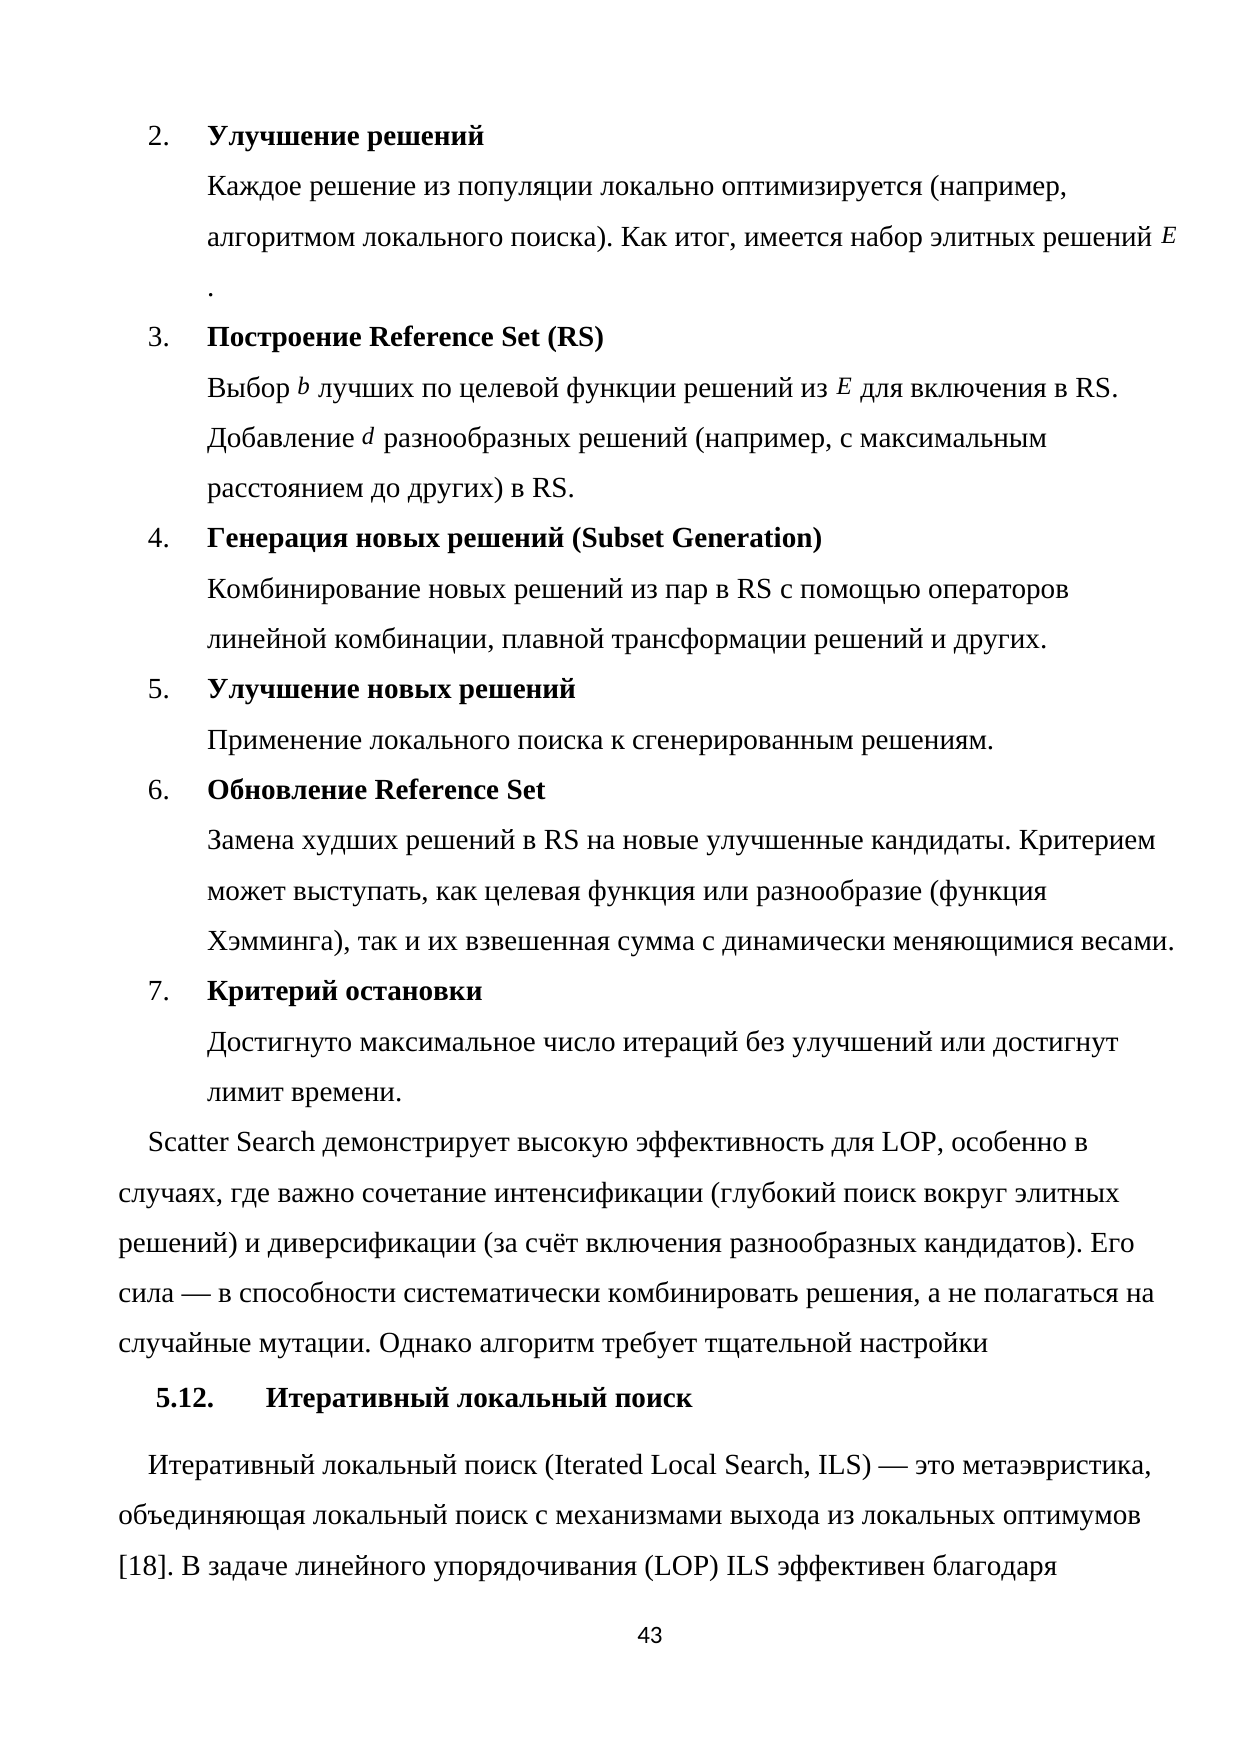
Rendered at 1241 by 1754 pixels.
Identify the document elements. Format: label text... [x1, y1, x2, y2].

list Критерий остановки Достигнуто максимальное число итераций без улучшений или достигнут лимит времени. [148, 973, 1181, 1108]
list Улучшение новых решений Применение локального поиска к сгенерированным решениям. [148, 672, 1181, 755]
list Генерация новых решений (Subset Generation) Комбинирование новых решений из пар в RS с помощью операторов линейной комбинации, плавной трансформации решений и других. [148, 521, 1181, 655]
list Построение Reference Set (RS) Выбор лучших по целевой функции решений из для включения в RS. Добавление разнообразных решений (например, с максимальным расстоянием до других) в RS. [148, 319, 1181, 504]
list Итеративный локальный поиск [156, 1380, 1181, 1414]
text Scatter Search демонстрирует высокую эффективность для LOP, особенно в случаях, где важно сочетание интенсификации (глубокий поиск вокруг элитных решений) и диверсификации (за счёт включения разнообразных кандидатов). Его сила — в способности систематически комбинировать решения, а не полагаться на случайные мутации. Однако алгоритм требует тщательной настройки [118, 1124, 1181, 1359]
list Улучшение решений Каждое решение из популяции локально оптимизируется (например, алгоритмом локального поиска). Как итог, имеется набор элитных решений . [148, 118, 1181, 303]
list Обновление Reference Set Замена худших решений в RS на новые улучшенные кандидаты. Критерием может выступать, как целевая функция или разнообразие (функция Хэмминга), так и их взвешенная сумма с динамически меняющимися весами. [148, 772, 1181, 957]
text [118, 1447, 1181, 1581]
